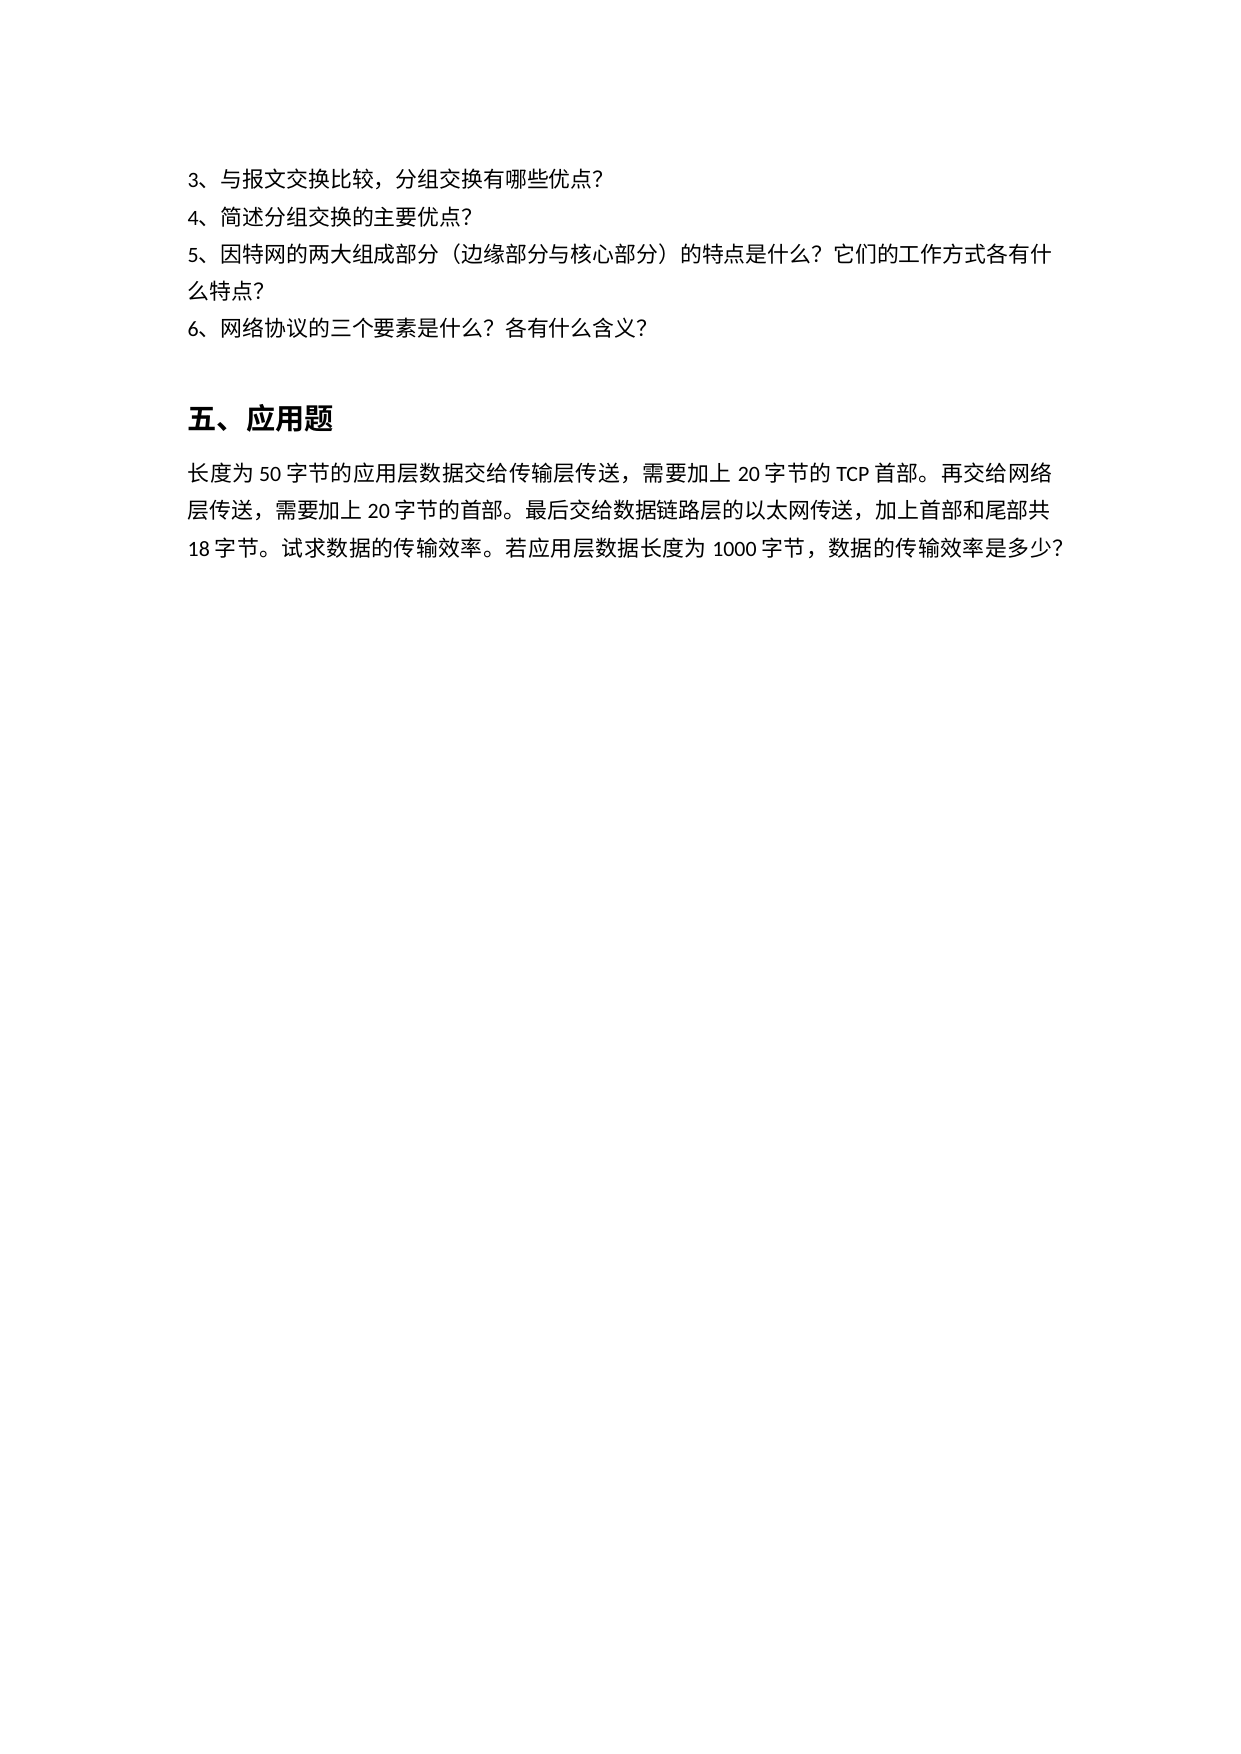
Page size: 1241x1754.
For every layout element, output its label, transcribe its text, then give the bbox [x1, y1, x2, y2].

text 4、简述分组交换的主要优点？ [187, 199, 1053, 232]
text 6、网络协议的三个要素是什么？各有什么含义？ [187, 311, 1053, 343]
text 5、因特网的两大组成部分（边缘部分与核心部分）的特点是什么？它们的工作方式各有什么特点？ [187, 236, 1053, 306]
text 五、应用题 [187, 384, 1053, 449]
text 长度为50字节的应用层数据交给传输层传送，需要加上20字节的TCP首部。再交给网络层传送，需要加上20字节的首部。最后交给数据链路层的以太网传送，加上首部和尾部共18字节。试求数据的传输效率。若应用层数据长度为1000字节，数据的传输效率是多少？ [187, 456, 1053, 600]
text 3、与报文交换比较，分组交换有哪些优点？ [187, 162, 1053, 194]
